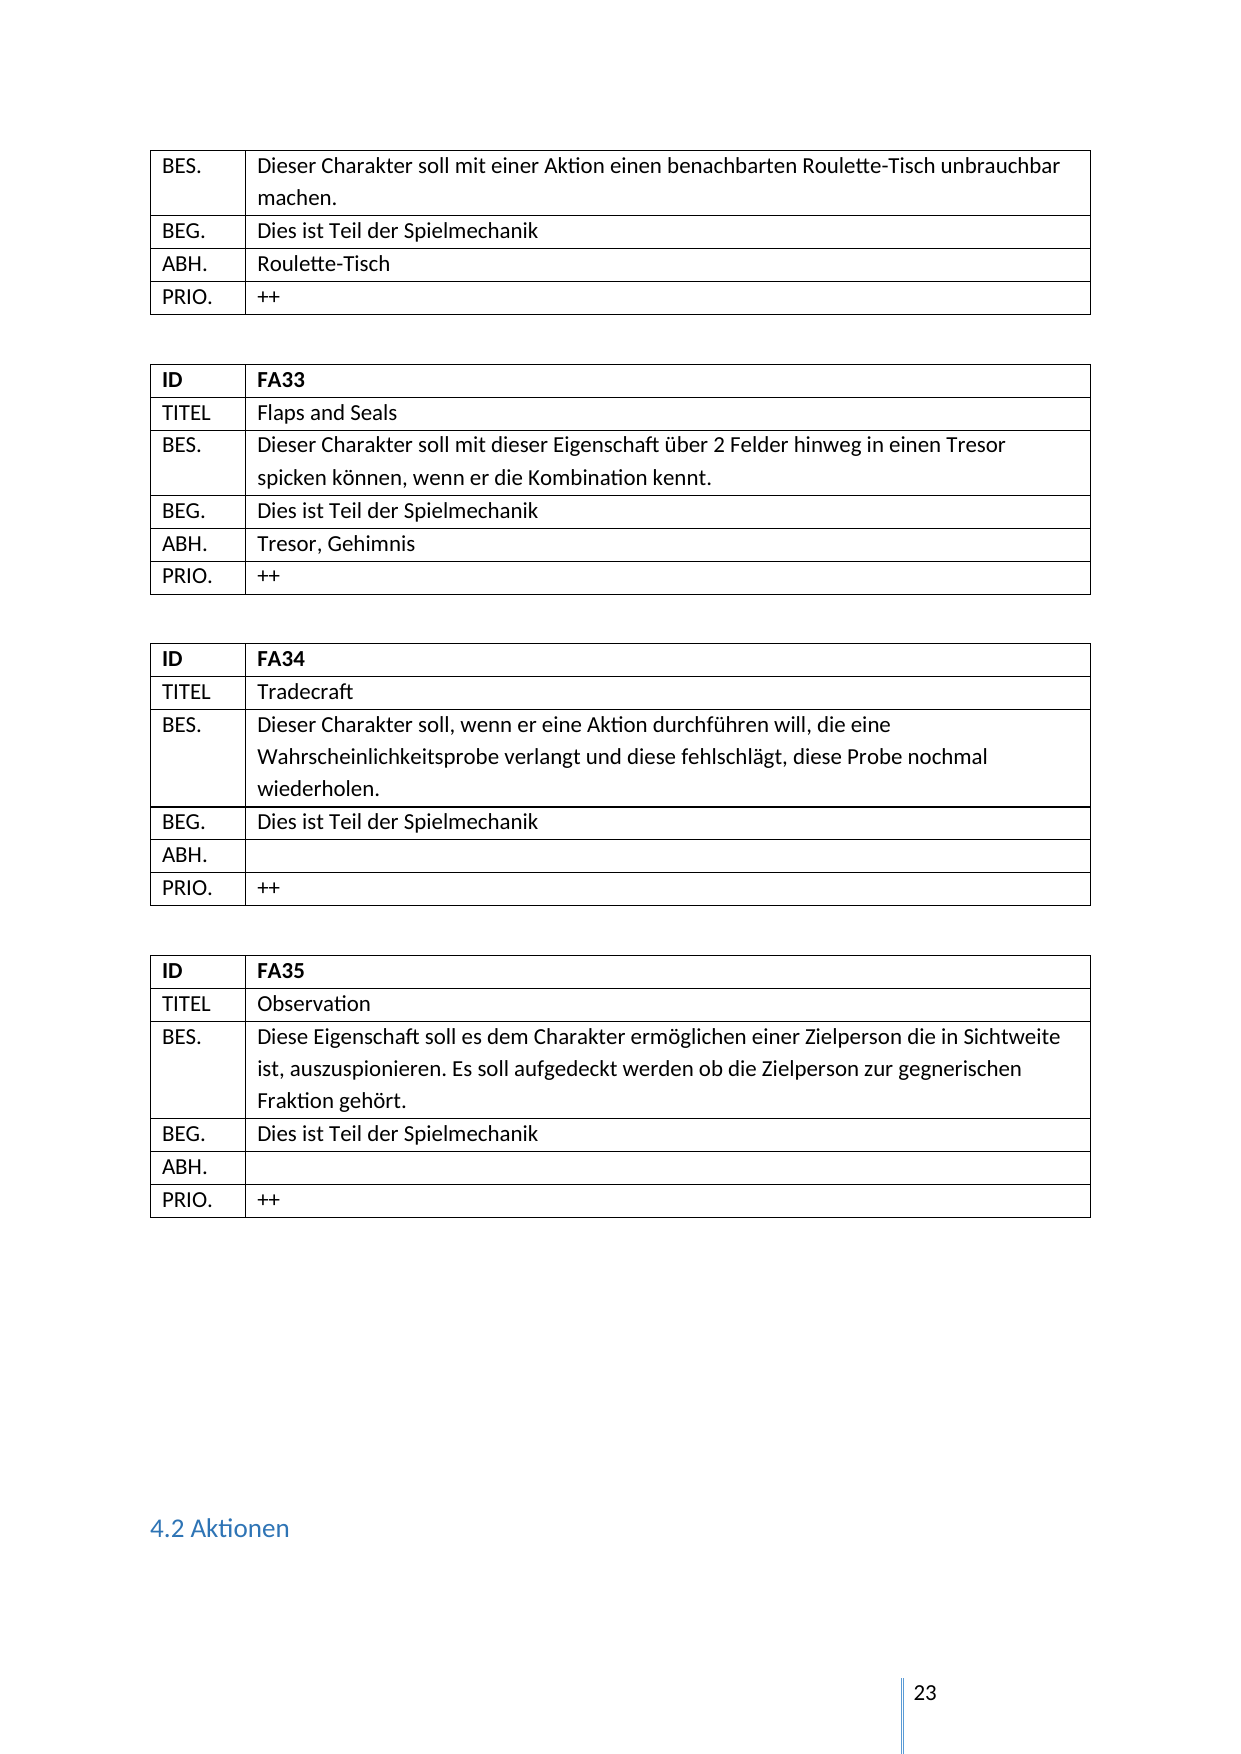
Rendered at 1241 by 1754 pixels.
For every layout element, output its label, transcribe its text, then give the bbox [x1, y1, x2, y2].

table_cell Dieser Charakter soll mit einer Aktion einen benachbarten Roulette-Tisch unbrauchbar machen. [246, 151, 1090, 215]
table_cell BES. [151, 151, 245, 215]
table_header FA34 [246, 644, 1090, 676]
table_cell PRIO. [151, 1185, 245, 1217]
table_cell Dies ist Teil der Spielmechanik [246, 216, 1090, 248]
table_cell Flaps and Seals [246, 398, 1090, 429]
subtitle 4.2 Aktionen [150, 1511, 1090, 1544]
table_cell BES. [151, 710, 245, 806]
table_cell [246, 1152, 1090, 1184]
table_cell Tresor, Gehimnis [246, 529, 1090, 561]
table_header FA33 [246, 365, 1090, 397]
table_cell Dies ist Teil der Spielmechanik [246, 1119, 1090, 1151]
table_cell BEG. [151, 808, 245, 839]
table_cell ++ [246, 873, 1090, 905]
table_cell ABH. [151, 529, 245, 561]
table_cell ++ [246, 282, 1090, 314]
table_cell BEG. [151, 216, 245, 248]
table_cell Tradecraft [246, 677, 1090, 709]
table_cell Dieser Charakter soll mit dieser Eigenschaft über 2 Felder hinweg in einen Tresor spicken können, wenn er die Kombination kennt. [246, 431, 1090, 495]
table_cell TITEL [151, 398, 245, 429]
table_cell ABH. [151, 840, 245, 872]
table_cell PRIO. [151, 282, 245, 314]
table_cell BES. [151, 431, 245, 495]
table_cell ABH. [151, 1152, 245, 1184]
table_cell ABH. [151, 249, 245, 281]
table_cell TITEL [151, 989, 245, 1021]
table_header ID [151, 365, 245, 397]
table_cell TITEL [151, 677, 245, 709]
table_header ID [151, 956, 245, 988]
table_header FA35 [246, 956, 1090, 988]
table_cell Dies ist Teil der Spielmechanik [246, 808, 1090, 839]
table_cell Diese Eigenschaft soll es dem Charakter ermöglichen einer Zielperson die in Sichtweite ist, auszuspionieren. Es soll aufgedeckt werden ob die Zielperson zur gegnerischen Fraktion gehört. [246, 1022, 1090, 1118]
table_cell ++ [246, 562, 1090, 593]
table_cell BEG. [151, 1119, 245, 1151]
table_header ID [151, 644, 245, 676]
table_cell Dieser Charakter soll, wenn er eine Aktion durchführen will, die eine Wahrscheinlichkeitsprobe verlangt und diese fehlschlägt, diese Probe nochmal wiederholen. [246, 710, 1090, 806]
table_cell BES. [151, 1022, 245, 1118]
table_cell PRIO. [151, 562, 245, 593]
table_cell [246, 840, 1090, 872]
table_cell ++ [246, 1185, 1090, 1217]
table_cell Observation [246, 989, 1090, 1021]
table_cell Roulette-Tisch [246, 249, 1090, 281]
table_cell PRIO. [151, 873, 245, 905]
table_cell BEG. [151, 496, 245, 528]
table_cell Dies ist Teil der Spielmechanik [246, 496, 1090, 528]
